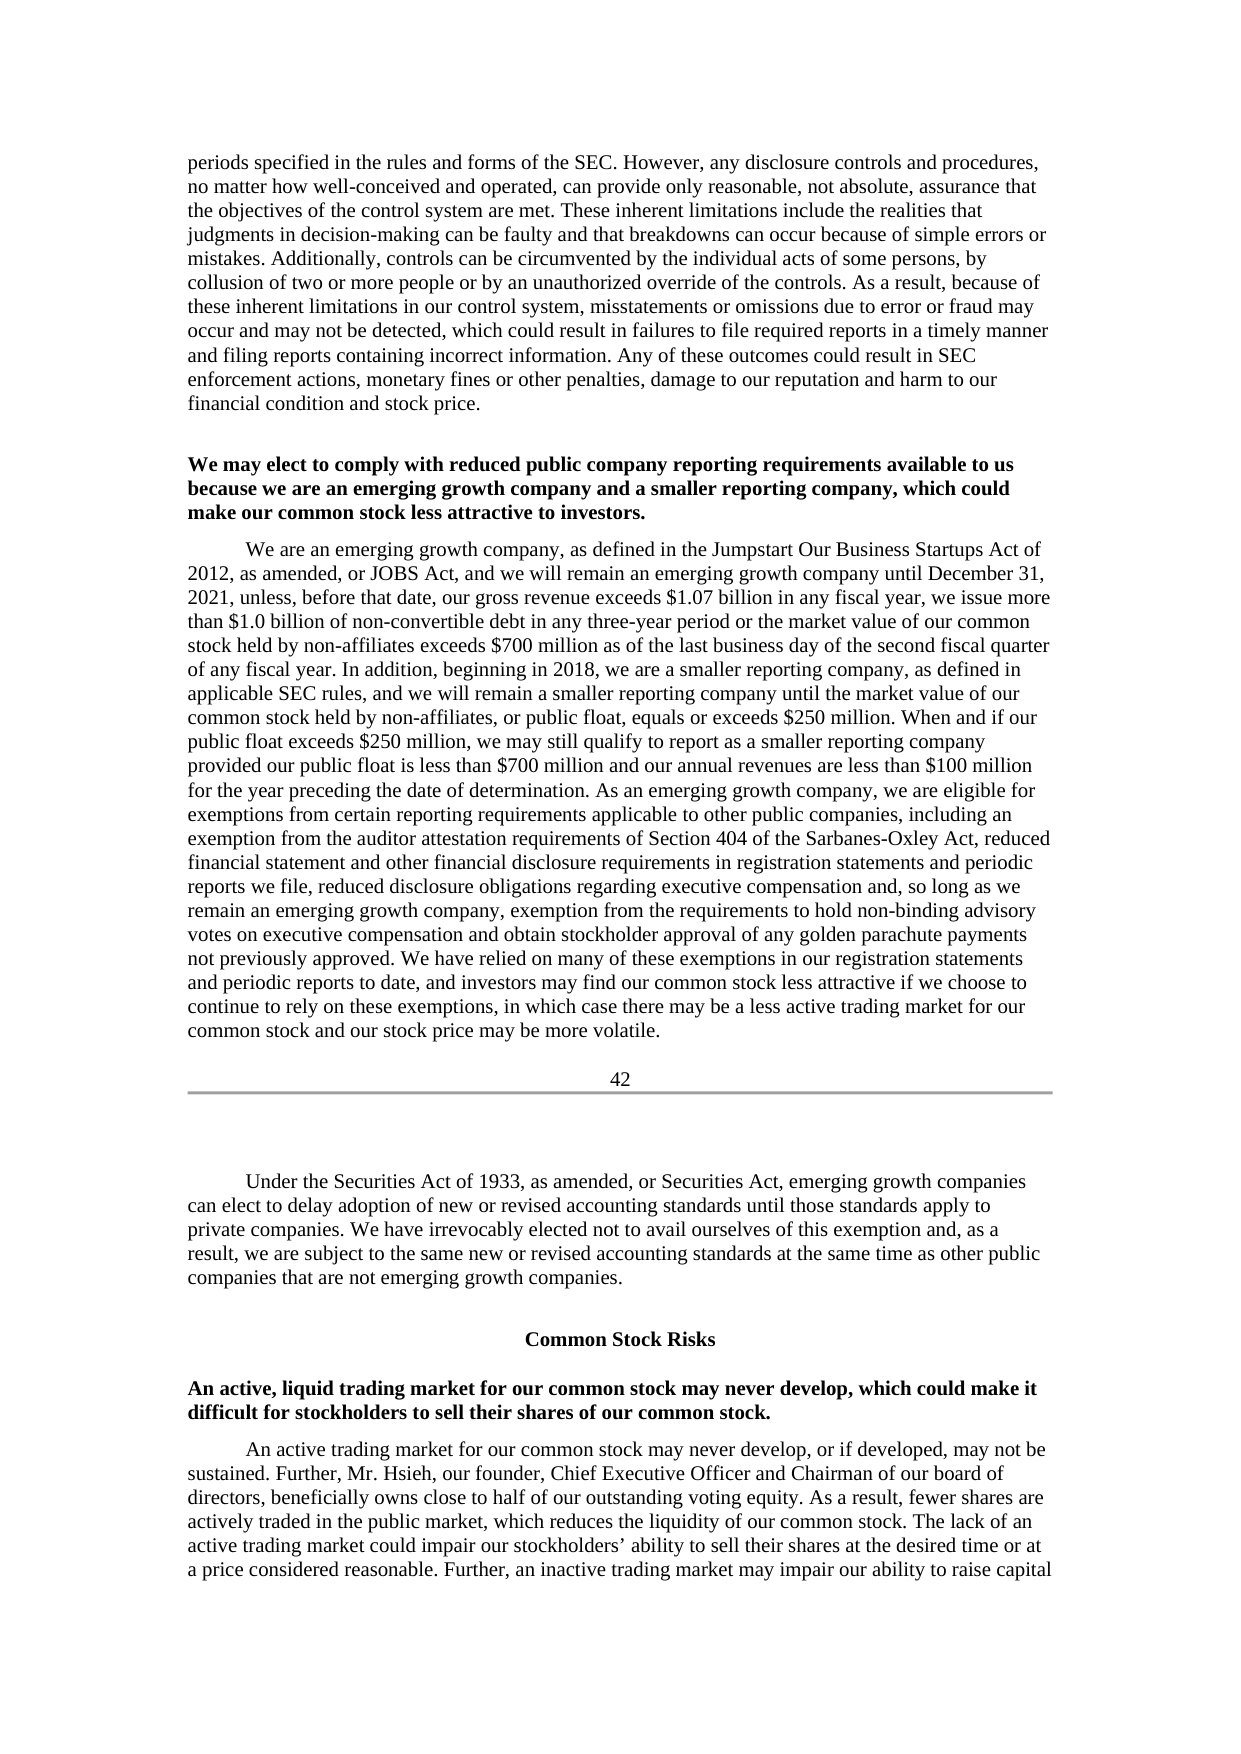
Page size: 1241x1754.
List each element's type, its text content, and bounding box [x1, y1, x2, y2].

text Common Stock Risks [187, 1327, 1053, 1351]
text We are an emerging growth company, as defined in the Jumpstart Our Business Startups Act of 2012, as amended, or JOBS Act, and we will remain an emerging growth company until December 31, 2021, unless, before that date, our gross revenue exceeds $1.07 billion in any fiscal year, we issue more than $1.0 billion of non-convertible debt in any three-year period or the market value of our common stock held by non-affiliates exceeds $700 million as of the last business day of the second fiscal quarter of any fiscal year. In addition, beginning in 2018, we are a smaller reporting company, as defined in applicable SEC rules, and we will remain a smaller reporting company until the market value of our common stock held by non-affiliates, or public float, equals or exceeds $250 million. When and if our public float exceeds $250 million, we may still qualify to report as a smaller reporting company provided our public float is less than $700 million and our annual revenues are less than $100 million for the year preceding the date of determination. As an emerging growth company, we are eligible for exemptions from certain reporting requirements applicable to other public companies, including an exemption from the auditor attestation requirements of Section 404 of the Sarbanes-Oxley Act, reduced financial statement and other financial disclosure requirements in registration statements and periodic reports we file, reduced disclosure obligations regarding executive compensation and, so long as we remain an emerging growth company, exemption from the requirements to hold non-binding advisory votes on executive compensation and obtain stockholder approval of any golden parachute payments not previously approved. We have relied on many of these exemptions in our registration statements and periodic reports to date, and investors may find our common stock less attractive if we choose to continue to rely on these exemptions, in which case there may be a less active trading market for our common stock and our stock price may be more volatile. [187, 537, 1053, 1042]
text We may elect to comply with reduced public company reporting requirements available to us because we are an emerging growth company and a smaller reporting company, which could make our common stock less attractive to investors. [187, 452, 1053, 524]
text 42 [187, 1067, 1053, 1091]
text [187, 150, 1053, 415]
text Under the Securities Act of 1933, as amended, or Securities Act, emerging growth companies can elect to delay adoption of new or revised accounting standards until those standards apply to private companies. We have irrevocably elected not to avail ourselves of this exemption and, as a result, we are subject to the same new or revised accounting standards at the same time as other public companies that are not emerging growth companies. [187, 1169, 1053, 1289]
text An active, liquid trading market for our common stock may never develop, which could make it difficult for stockholders to sell their shares of our common stock. [187, 1376, 1053, 1424]
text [187, 1437, 1053, 1581]
